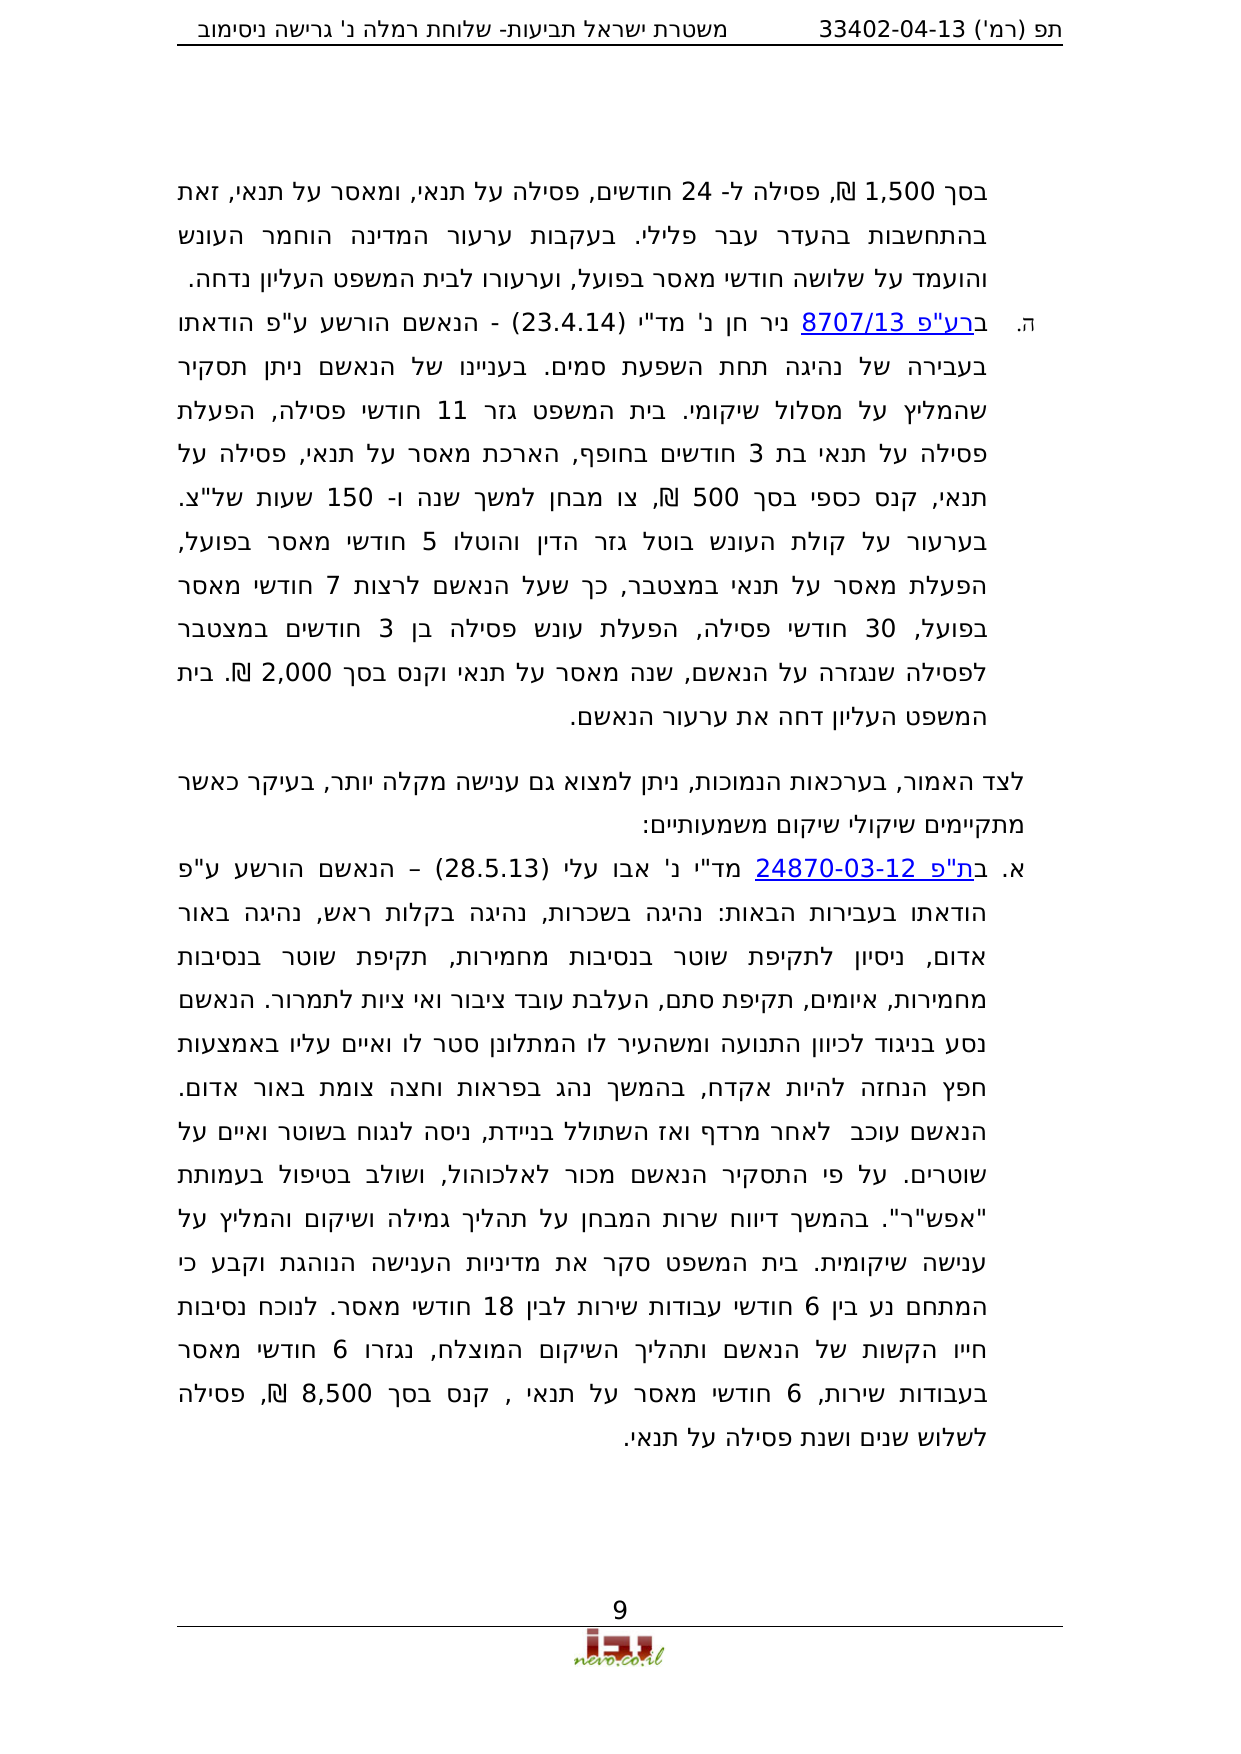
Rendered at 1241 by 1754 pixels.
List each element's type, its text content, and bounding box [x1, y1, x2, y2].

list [177, 177, 1026, 294]
picture [574, 1628, 666, 1667]
list ברע"פ 8707/13 ניר חן נ' מד"י (23.4.14) - הנאשם הורשע ע"פ הודאתו בעבירה של נהיגה תחת השפעת סמים. בעניינו של הנאשם ניתן תסקיר שהמליץ על מסלול שיקומי. בית המשפט גזר 11 חודשי פסילה, הפעלת פסילה על תנאי בת 3 חודשים בחופף, הארכת מאסר על תנאי, פסילה על תנאי, קנס כספי בסך 500 ₪, צו מבחן למשך שנה ו- 150 שעות של"צ. בערעור על קולת העונש בוטל גזר הדין והוטלו 5 חודשי מאסר בפועל, הפעלת מאסר על תנאי במצטבר, כך שעל הנאשם לרצות 7 חודשי מאסר בפועל, 30 חודשי פסילה, הפעלת עונש פסילה בן 3 חודשים במצטבר לפסילה שנגזרה על הנאשם, שנה מאסר על תנאי וקנס בסך 2,000 ₪. בית המשפט העליון דחה את ערעור הנאשם. [177, 308, 1026, 731]
text לצד האמור, בערכאות הנמוכות, ניתן למצוא גם ענישה מקלה יותר, בעיקר כאשר מתקיימים שיקולי שיקום משמעותיים: [177, 767, 1026, 840]
text א. בת"פ 24870-03-12 מד"י נ' אבו עלי (28.5.13) – הנאשם הורשע ע"פ הודאתו בעבירות הבאות: נהיגה בשכרות, נהיגה בקלות ראש, נהיגה באור אדום, ניסיון לתקיפת שוטר בנסיבות מחמירות, תקיפת שוטר בנסיבות מחמירות, איומים, תקיפת סתם, העלבת עובד ציבור ואי ציות לתמרור. הנאשם נסע בניגוד לכיוון התנועה ומשהעיר לו המתלונן סטר לו ואיים עליו באמצעות חפץ הנחזה להיות אקדח, בהמשך נהג בפראות וחצה צומת באור אדום. הנאשם עוכב לאחר מרדף ואז השתולל בניידת, ניסה לנגוח בשוטר ואיים על שוטרים. על פי התסקיר הנאשם מכור לאלכוהול, ושולב בטיפול בעמותת "אפש"ר". בהמשך דיווח שרות המבחן על תהליך גמילה ושיקום והמליץ על ענישה שיקומית. בית המשפט סקר את מדיניות הענישה הנוהגת וקבע כי המתחם נע בין 6 חודשי עבודות שירות לבין 18 חודשי מאסר. לנוכח נסיבות חייו הקשות של הנאשם ותהליך השיקום המוצלח, נגזרו 6 חודשי מאסר בעבודות שירות, 6 חודשי מאסר על תנאי , קנס בסך 8,500 ₪, פסילה לשלוש שנים ושנת פסילה על תנאי. [177, 854, 1026, 1452]
